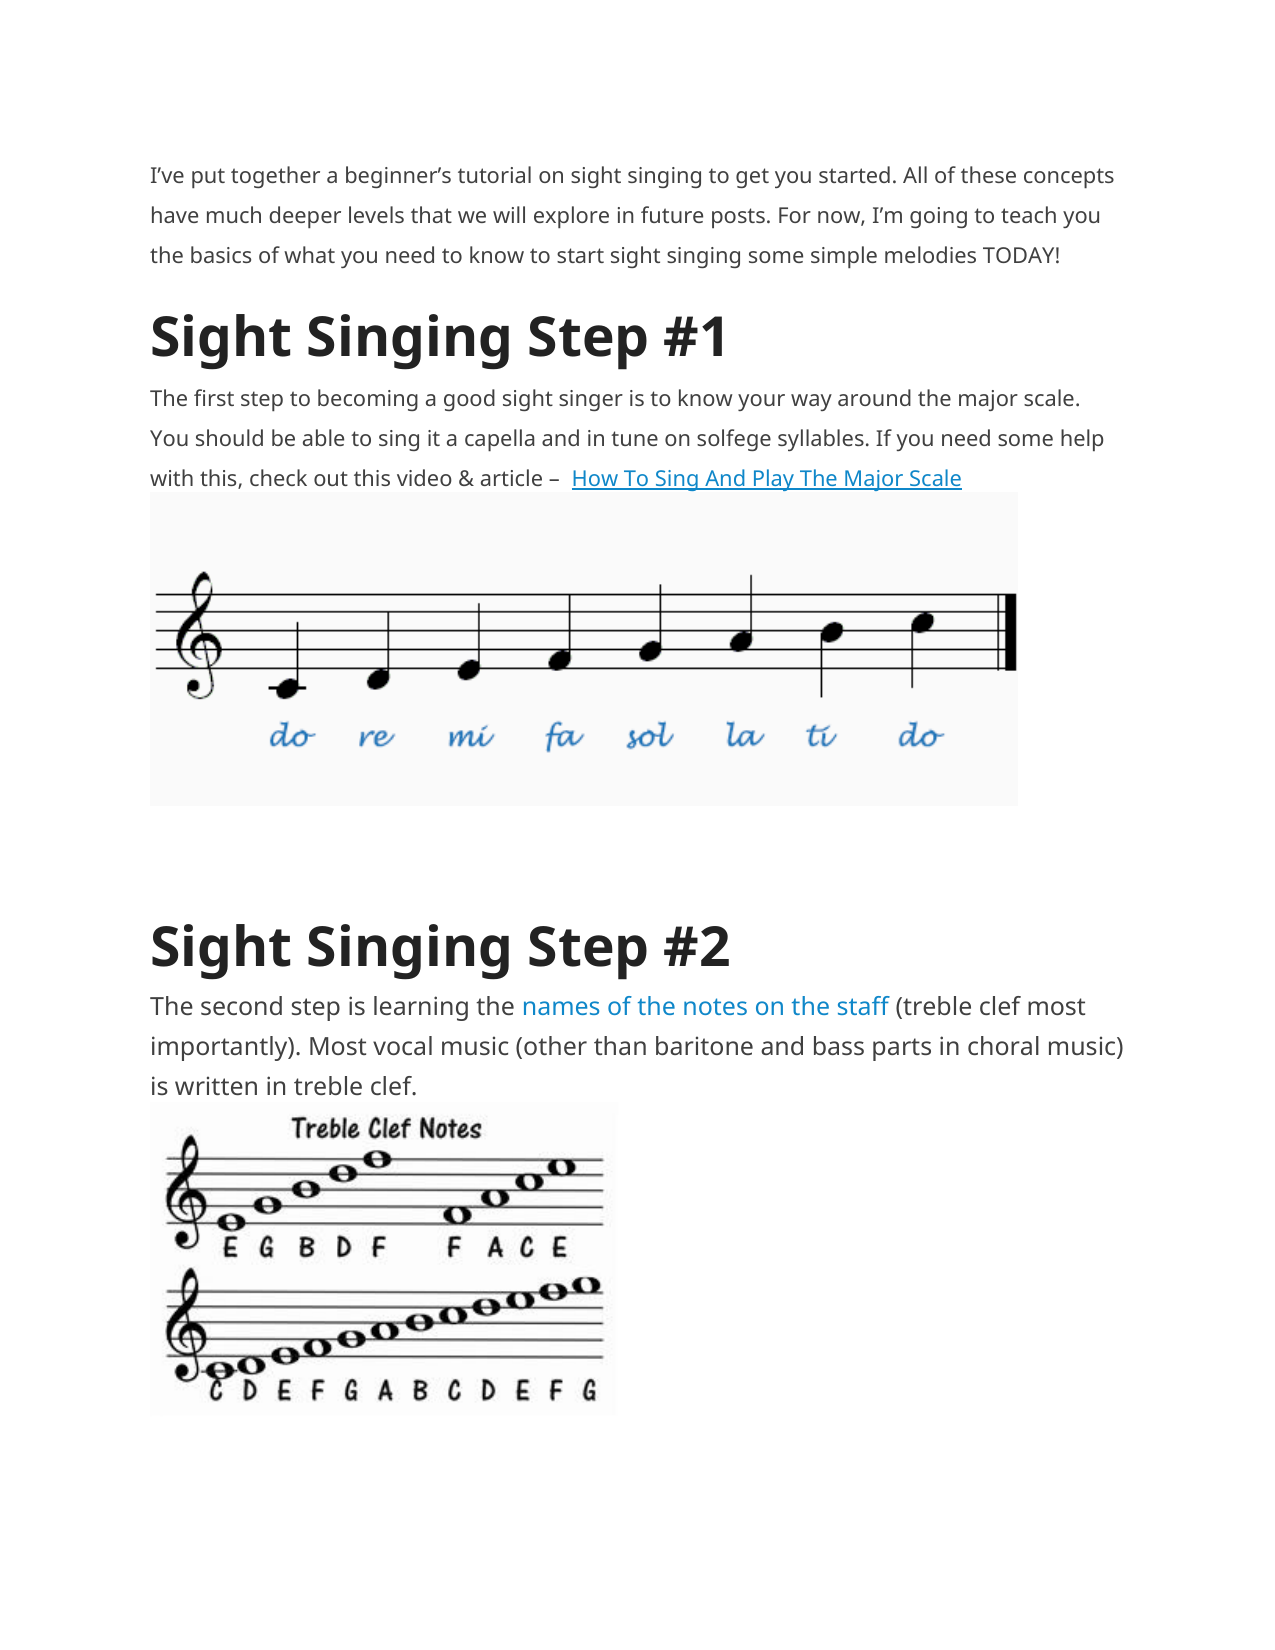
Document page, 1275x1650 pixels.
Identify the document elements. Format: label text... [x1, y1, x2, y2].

text Sight Singing Step #2 [150, 907, 1125, 982]
text The first step to becoming a good sight singer is to know your way around the major scale. You should be able to sing it a capella and in tune on solfege syllables. If you need some help with this, check out this video & article – How To Sing And Play The Major Scale [150, 373, 1125, 493]
picture [150, 492, 1018, 806]
text I’ve put together a beginner’s tutorial on sight singing to get you started. All of these concepts have much deeper levels that we will explore in future posts. For now, I’m going to teach you the basics of what you need to know to start sight singing some simple melodies TODAY! [150, 150, 1125, 270]
text Sight Singing Step #1 [150, 297, 1125, 373]
picture [150, 1102, 619, 1417]
text The second step is learning the names of the notes on the staff (treble clef most importantly). Most vocal music (other than baritone and bass parts in choral music) is written in treble clef. [150, 982, 1125, 1102]
